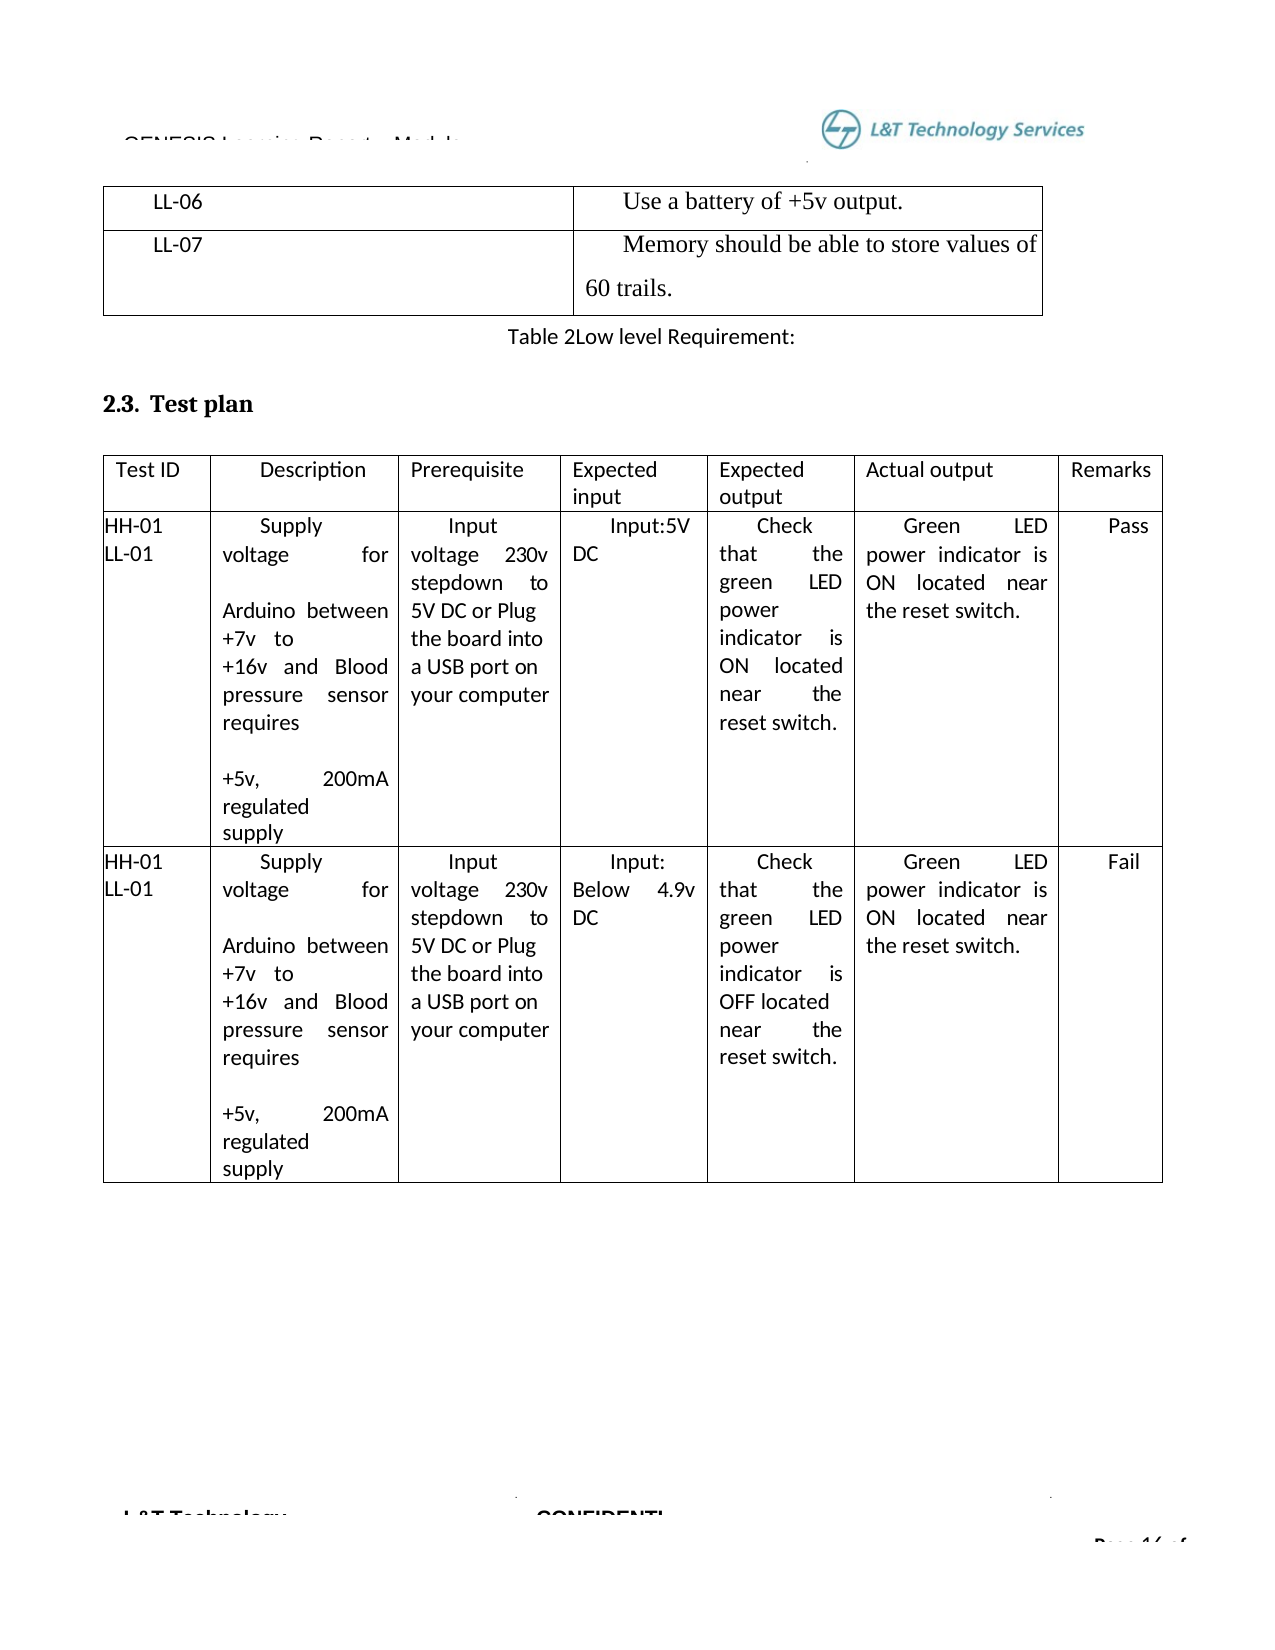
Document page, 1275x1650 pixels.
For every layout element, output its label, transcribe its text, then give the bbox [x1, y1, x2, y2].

table_cell Pass [1059, 512, 1162, 846]
table_header Remarks [1059, 456, 1162, 511]
table_cell Green LED power indicator is ON located near the reset switch. [855, 512, 1058, 846]
table_header Prerequisite [399, 456, 560, 511]
table_cell LL-07 [104, 231, 573, 315]
table_header Actual output [855, 456, 1058, 511]
table_cell Input voltage 230v stepdown to 5V DC or Plug the board into a USB port on your computer [399, 847, 560, 1182]
table_header Test ID [104, 456, 210, 511]
picture [821, 109, 1085, 150]
table_cell Input voltage 230v stepdown to 5V DC or Plug the board into a USB port on your computer [399, 512, 560, 846]
table_cell Input:5V DC [561, 512, 707, 846]
table_header Description [211, 456, 398, 511]
table_cell Check that the green LED power indicator is OFF located near the reset switch. [708, 847, 854, 1182]
table_header Expected output [708, 456, 854, 511]
table_header Use a battery of +5v output. [574, 187, 1042, 229]
table_cell Input: Below 4.9v DC [561, 847, 707, 1182]
table_header Expected input [561, 456, 707, 511]
table_cell Check that the green LED power indicator is ON located near the reset switch. [708, 512, 854, 846]
table_cell Supply voltage for Arduino between +7v to +16v and Blood pressure sensor requires +5v, 200mA regulated supply [211, 512, 398, 846]
table_cell HH-01 LL-01 [104, 847, 210, 1182]
subtitle Test plan [103, 390, 1210, 419]
table_header LL-06 [104, 187, 573, 229]
table_cell Memory should be able to store values of 60 trails. [574, 231, 1042, 315]
table_cell Green LED power indicator is ON located near the reset switch. [855, 847, 1058, 1182]
text Table 2Low level Requirement: [242, 322, 1061, 350]
table_cell HH-01 LL-01 [104, 512, 210, 846]
table_cell Supply voltage for Arduino between +7v to +16v and Blood pressure sensor requires +5v, 200mA regulated supply [211, 847, 398, 1182]
table_cell Fail [1059, 847, 1162, 1182]
